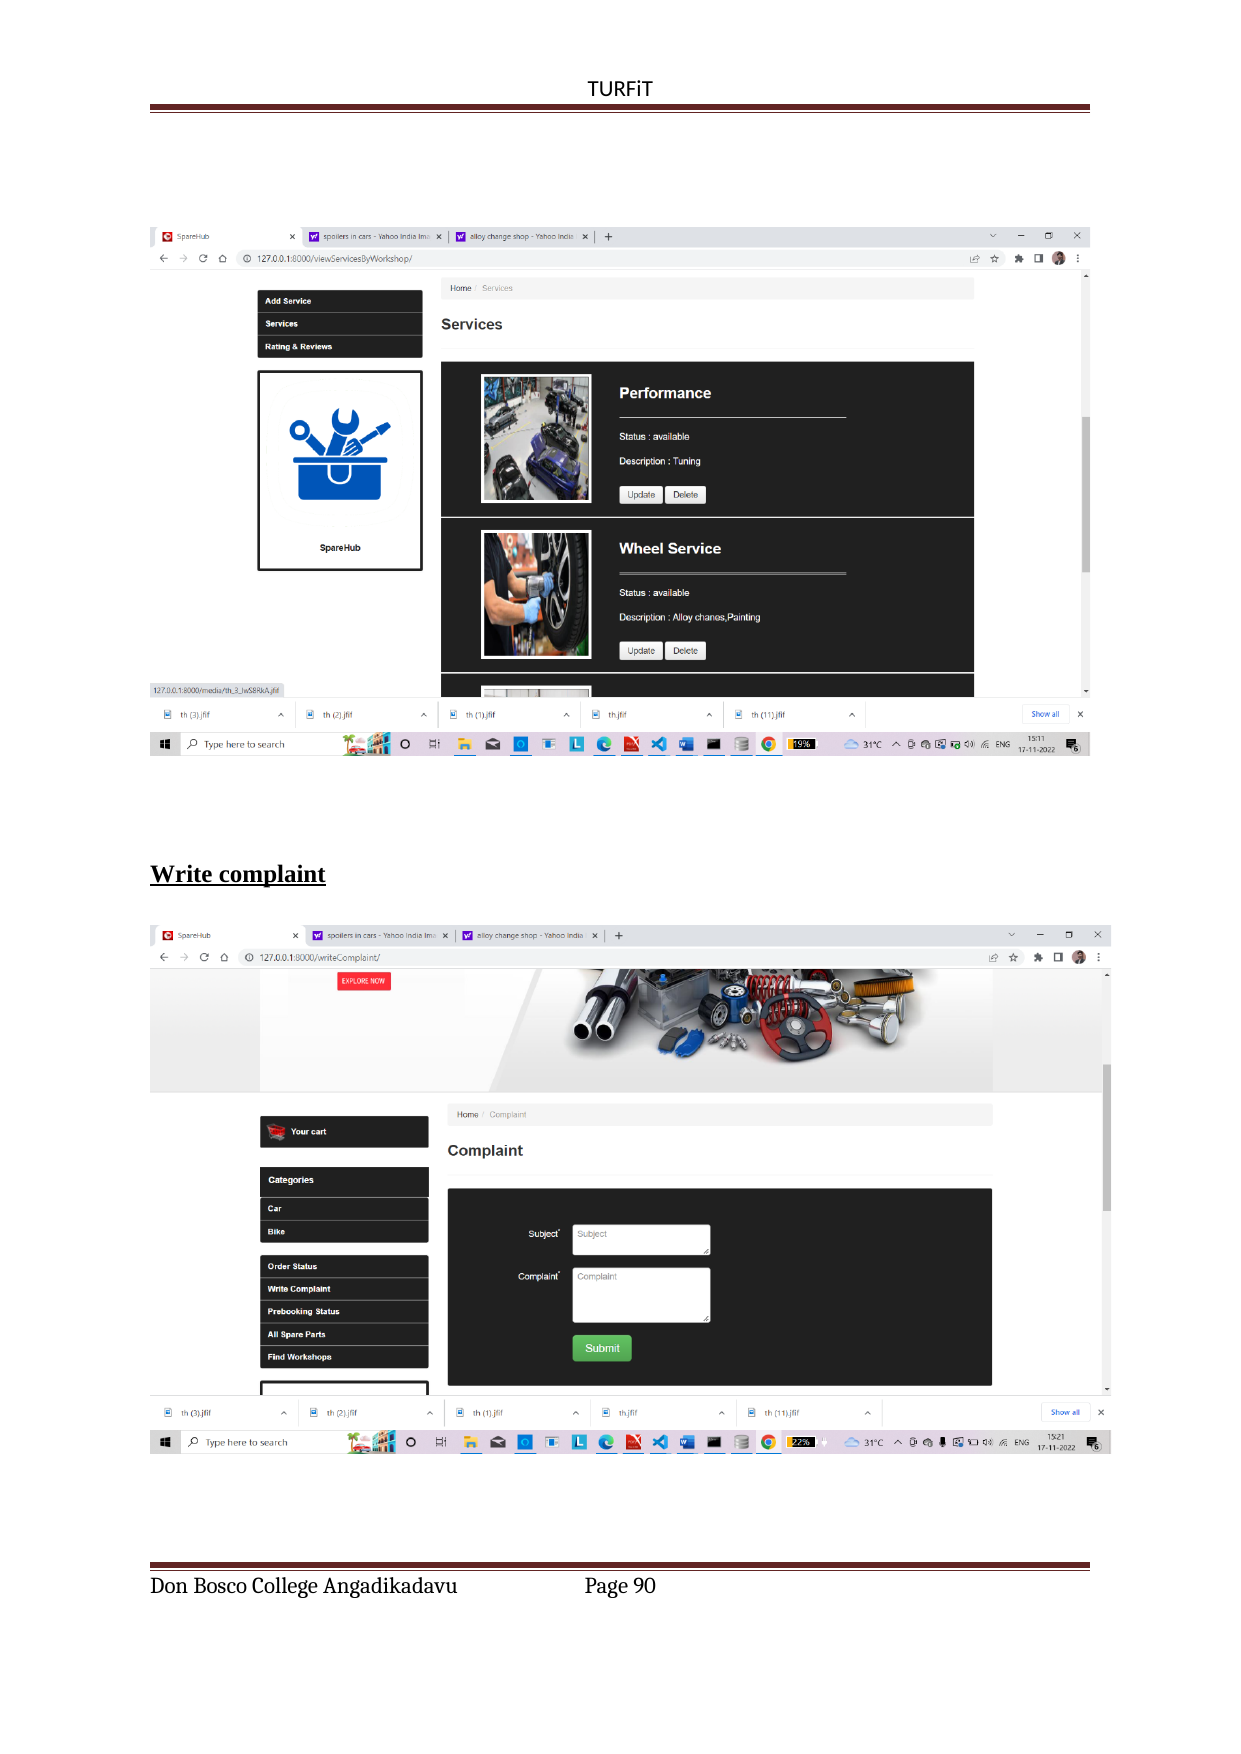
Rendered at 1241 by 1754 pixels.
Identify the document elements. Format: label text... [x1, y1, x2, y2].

picture [150, 227, 1091, 756]
text Write complaint [150, 859, 1090, 888]
picture [150, 925, 1112, 1454]
